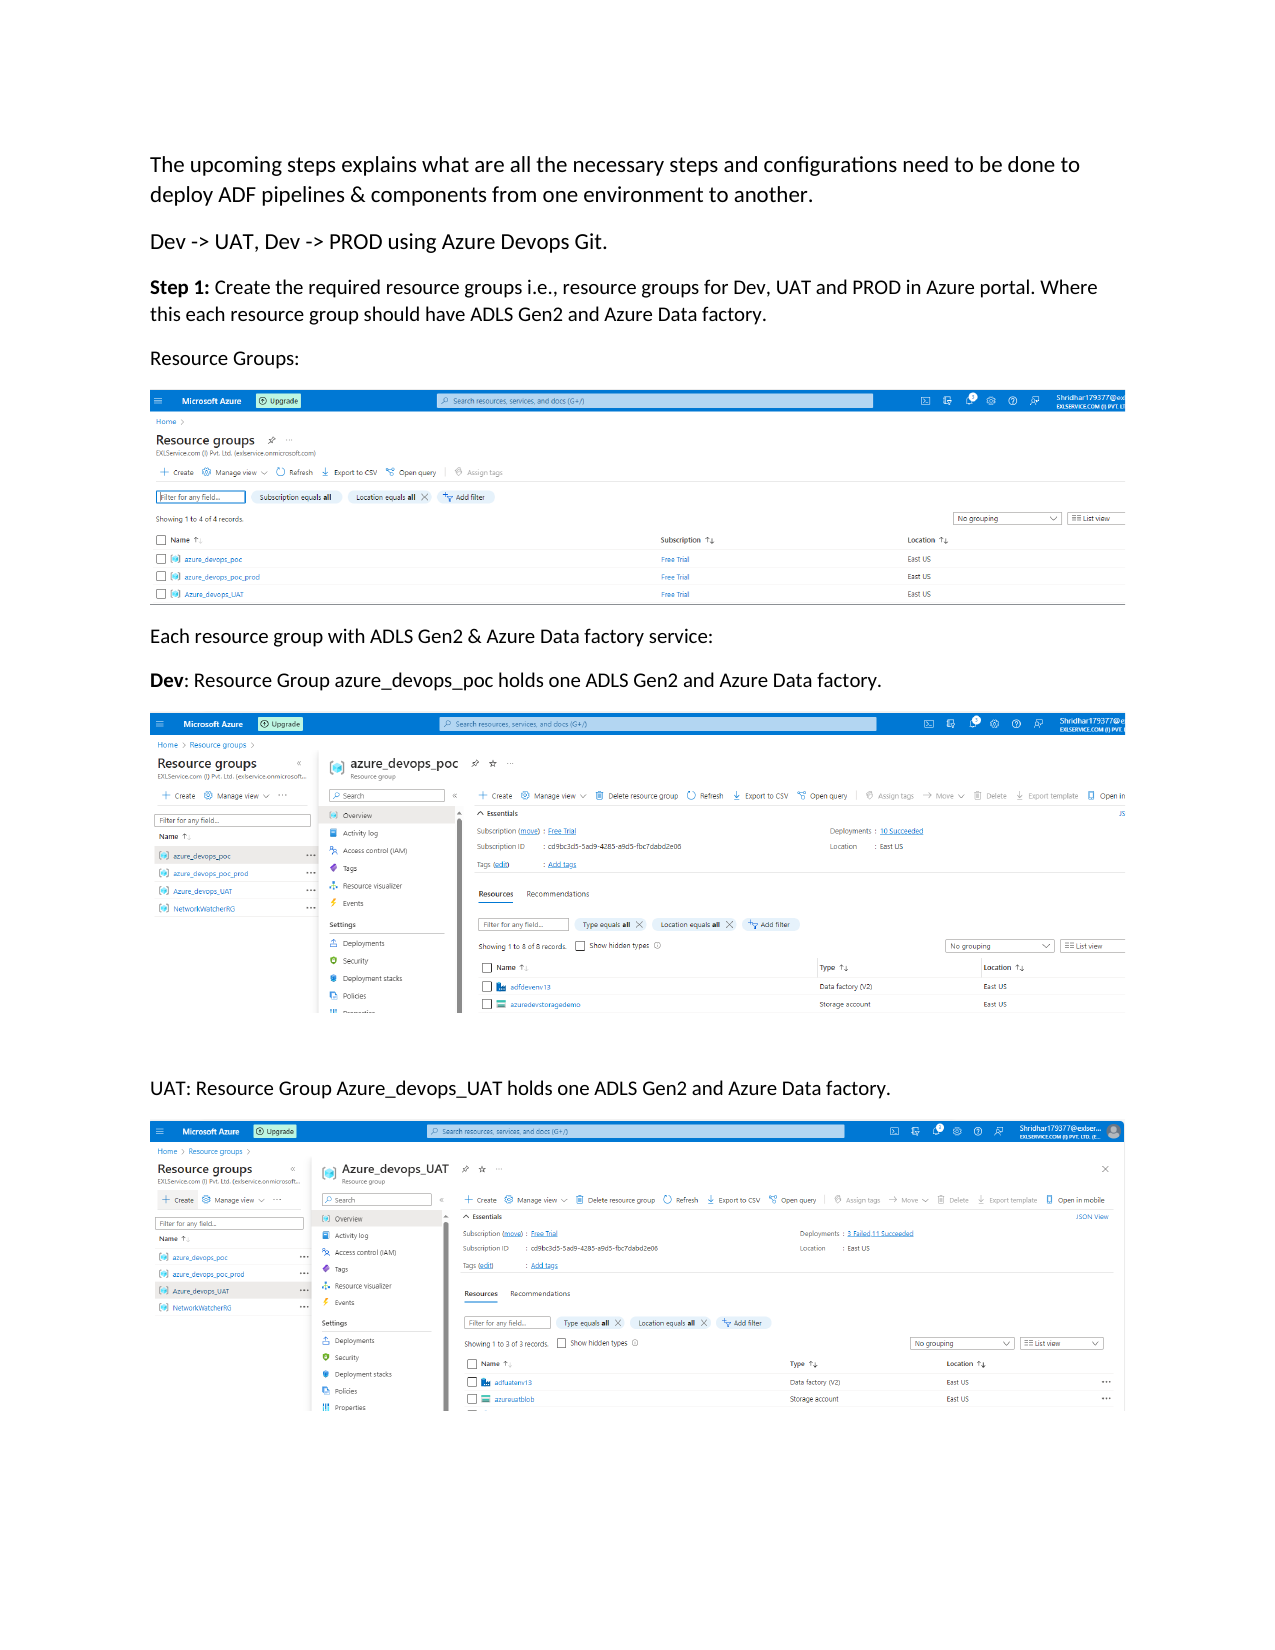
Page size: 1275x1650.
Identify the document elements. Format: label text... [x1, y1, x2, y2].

picture [150, 1119, 1125, 1411]
text Dev -> UAT, Dev -> PROD using Azure Devops Git. [150, 227, 1125, 255]
text The upcoming steps explains what are all the necessary steps and configurations need to be done to deploy ADF pipelines & components from one environment to another. [150, 150, 1125, 208]
picture [150, 711, 1125, 1013]
text Step 1: Create the required resource groups i.e., resource groups for Dev, UAT and PROD in Azure portal. Where this each resource group should have ADLS Gen2 and Azure Data factory. [150, 274, 1125, 327]
text Dev: Resource Group azure_devops_poc holds one ADLS Gen2 and Azure Data factory. [150, 668, 1125, 693]
text Each resource group with ADLS Gen2 & Azure Data factory service: [150, 624, 1125, 649]
text Resource Groups: [150, 345, 1125, 371]
picture [150, 389, 1125, 605]
text UAT: Resource Group Azure_devops_UAT holds one ADLS Gen2 and Azure Data factory. [150, 1076, 1125, 1101]
